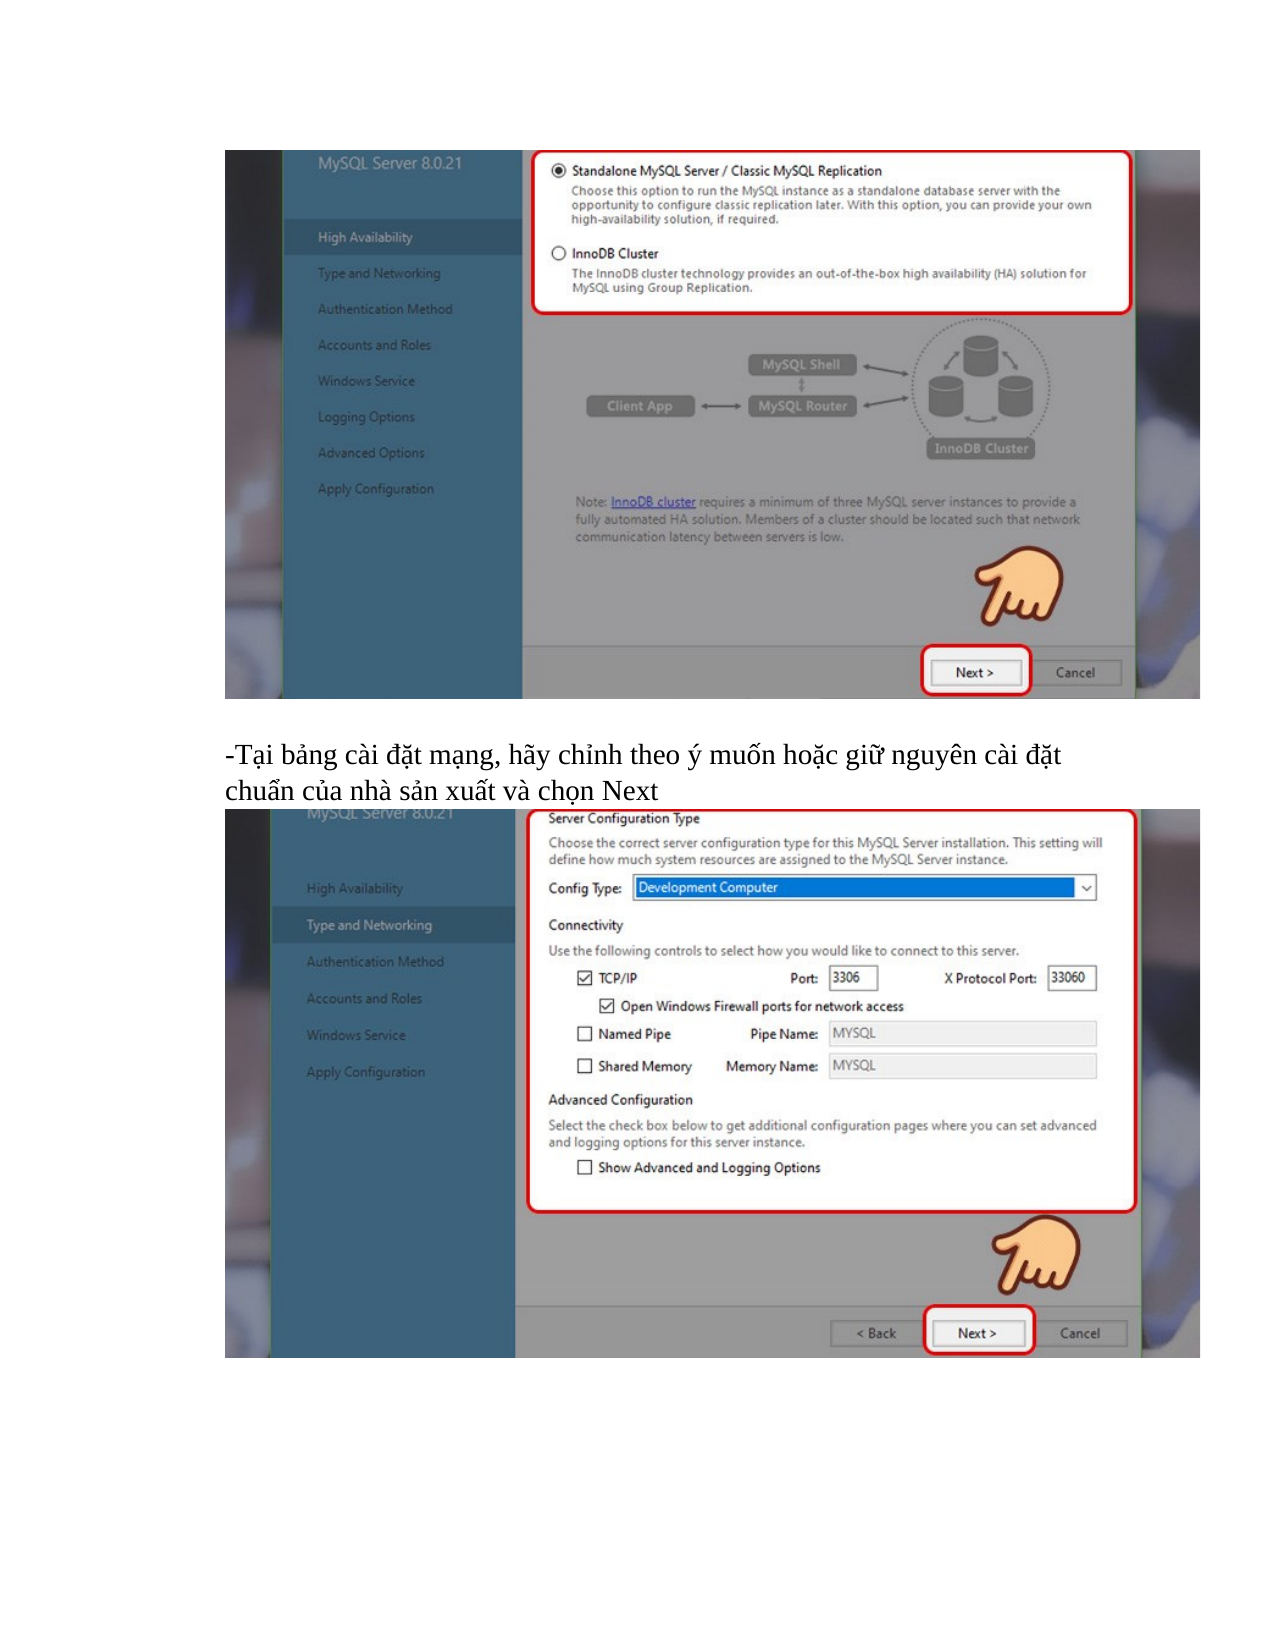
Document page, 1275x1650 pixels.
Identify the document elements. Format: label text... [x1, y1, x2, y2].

picture [225, 809, 1200, 1358]
picture [225, 150, 1200, 699]
list -Tại bảng cài đặt mạng, hãy chỉnh theo ý muốn hoặc giữ nguyên cài đặt chuẩn của nhà sản xuất và chọn Next [225, 737, 1125, 806]
